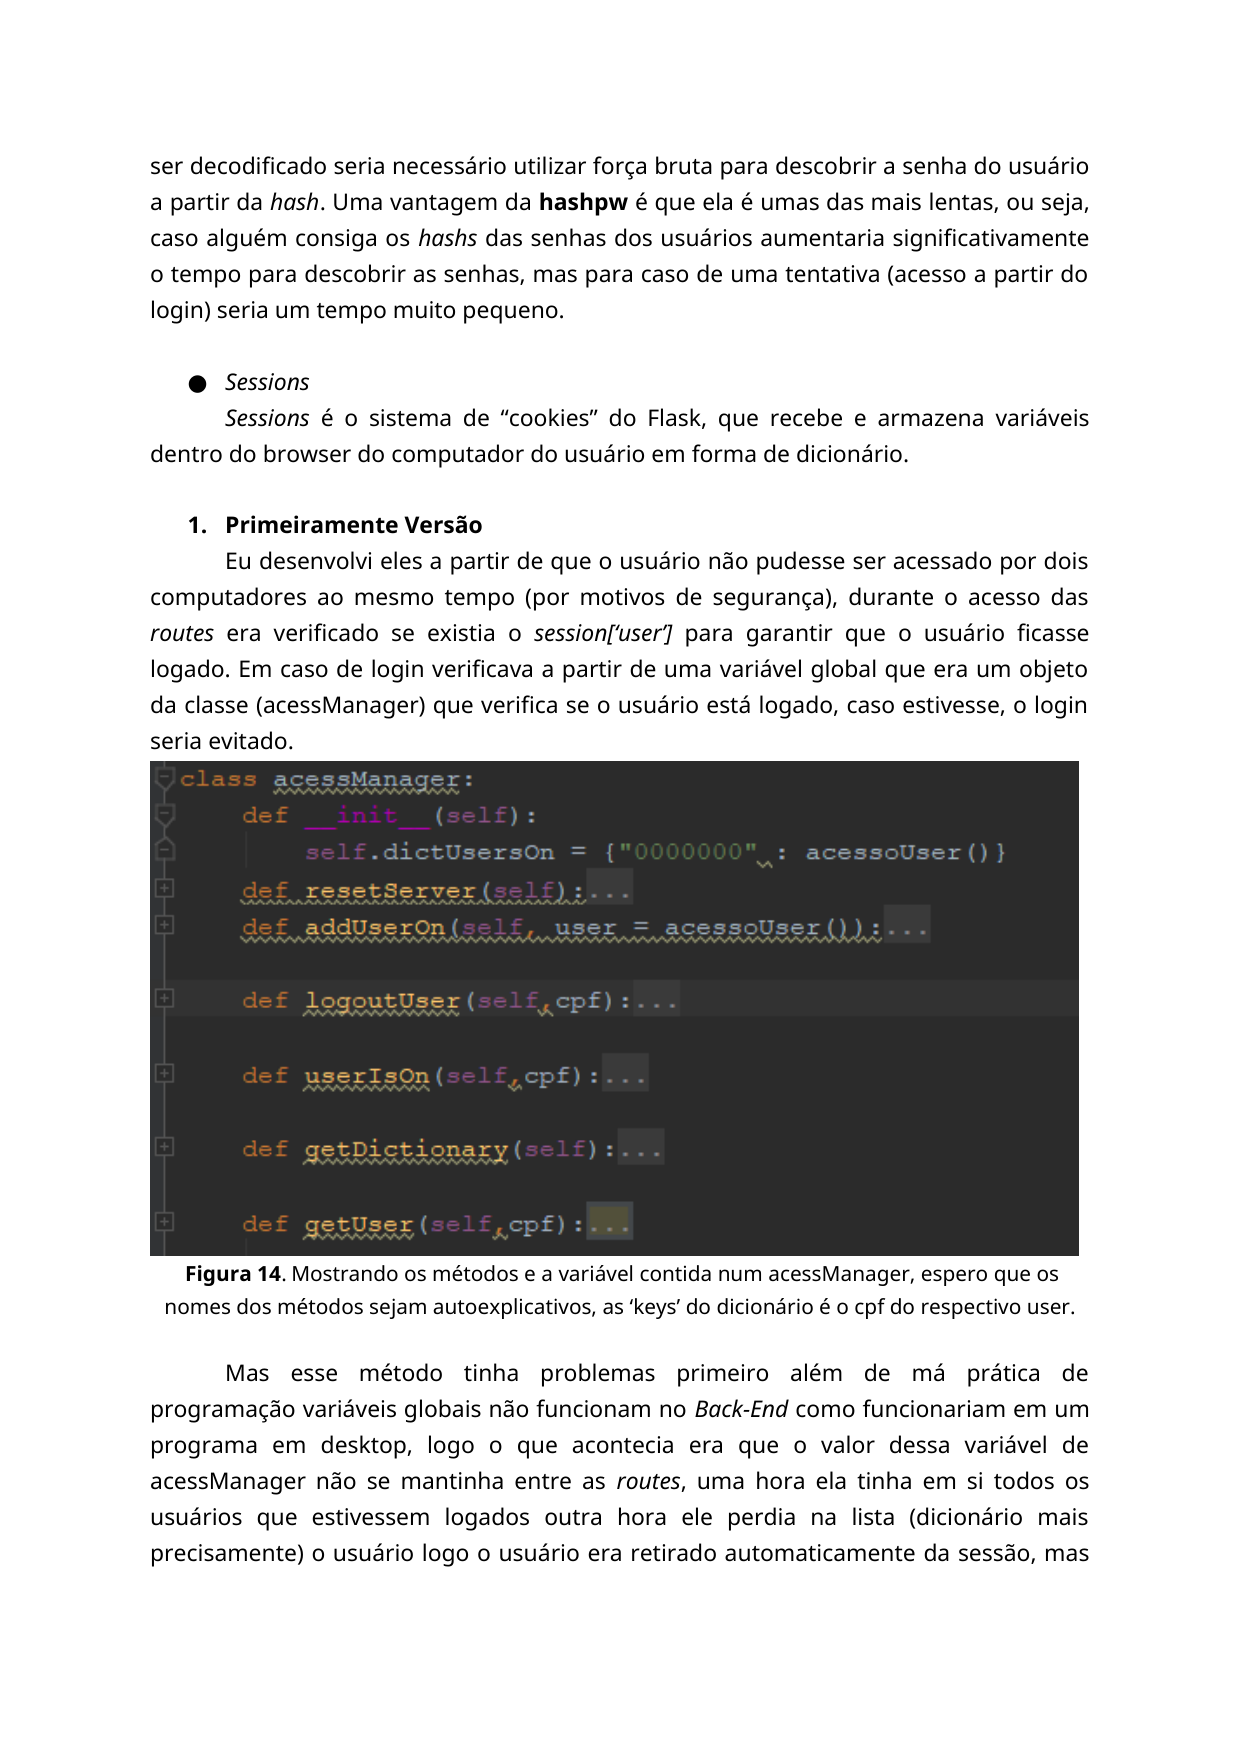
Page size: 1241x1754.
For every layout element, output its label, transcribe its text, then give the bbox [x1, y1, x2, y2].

picture [150, 761, 1079, 1256]
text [150, 150, 1090, 325]
text Sessions é o sistema de “cookies” do Flask, que recebe e armazena variáveis dentro do browser do computador do usuário em forma de dicionário. [150, 402, 1090, 469]
list Sessions [187, 366, 1090, 397]
list Primeiramente Versão [187, 509, 1090, 541]
text Figura 14. Mostrando os métodos e a variável contida num acessManager, espero que os nomes dos métodos sejam autoexplicativos, as ‘keys’ do dicionário é o cpf do respectivo user. [150, 1259, 1090, 1320]
text Eu desenvolvi eles a partir de que o usuário não pudesse ser acessado por dois computadores ao mesmo tempo (por motivos de segurança), durante o acesso das routes era verificado se existia o session[‘user’] para garantir que o usuário ficasse logado. Em caso de login verificava a partir de uma variável global que era um objeto da classe (acessManager) que verifica se o usuário está logado, caso estivesse, o login seria evitado. [150, 545, 1090, 756]
